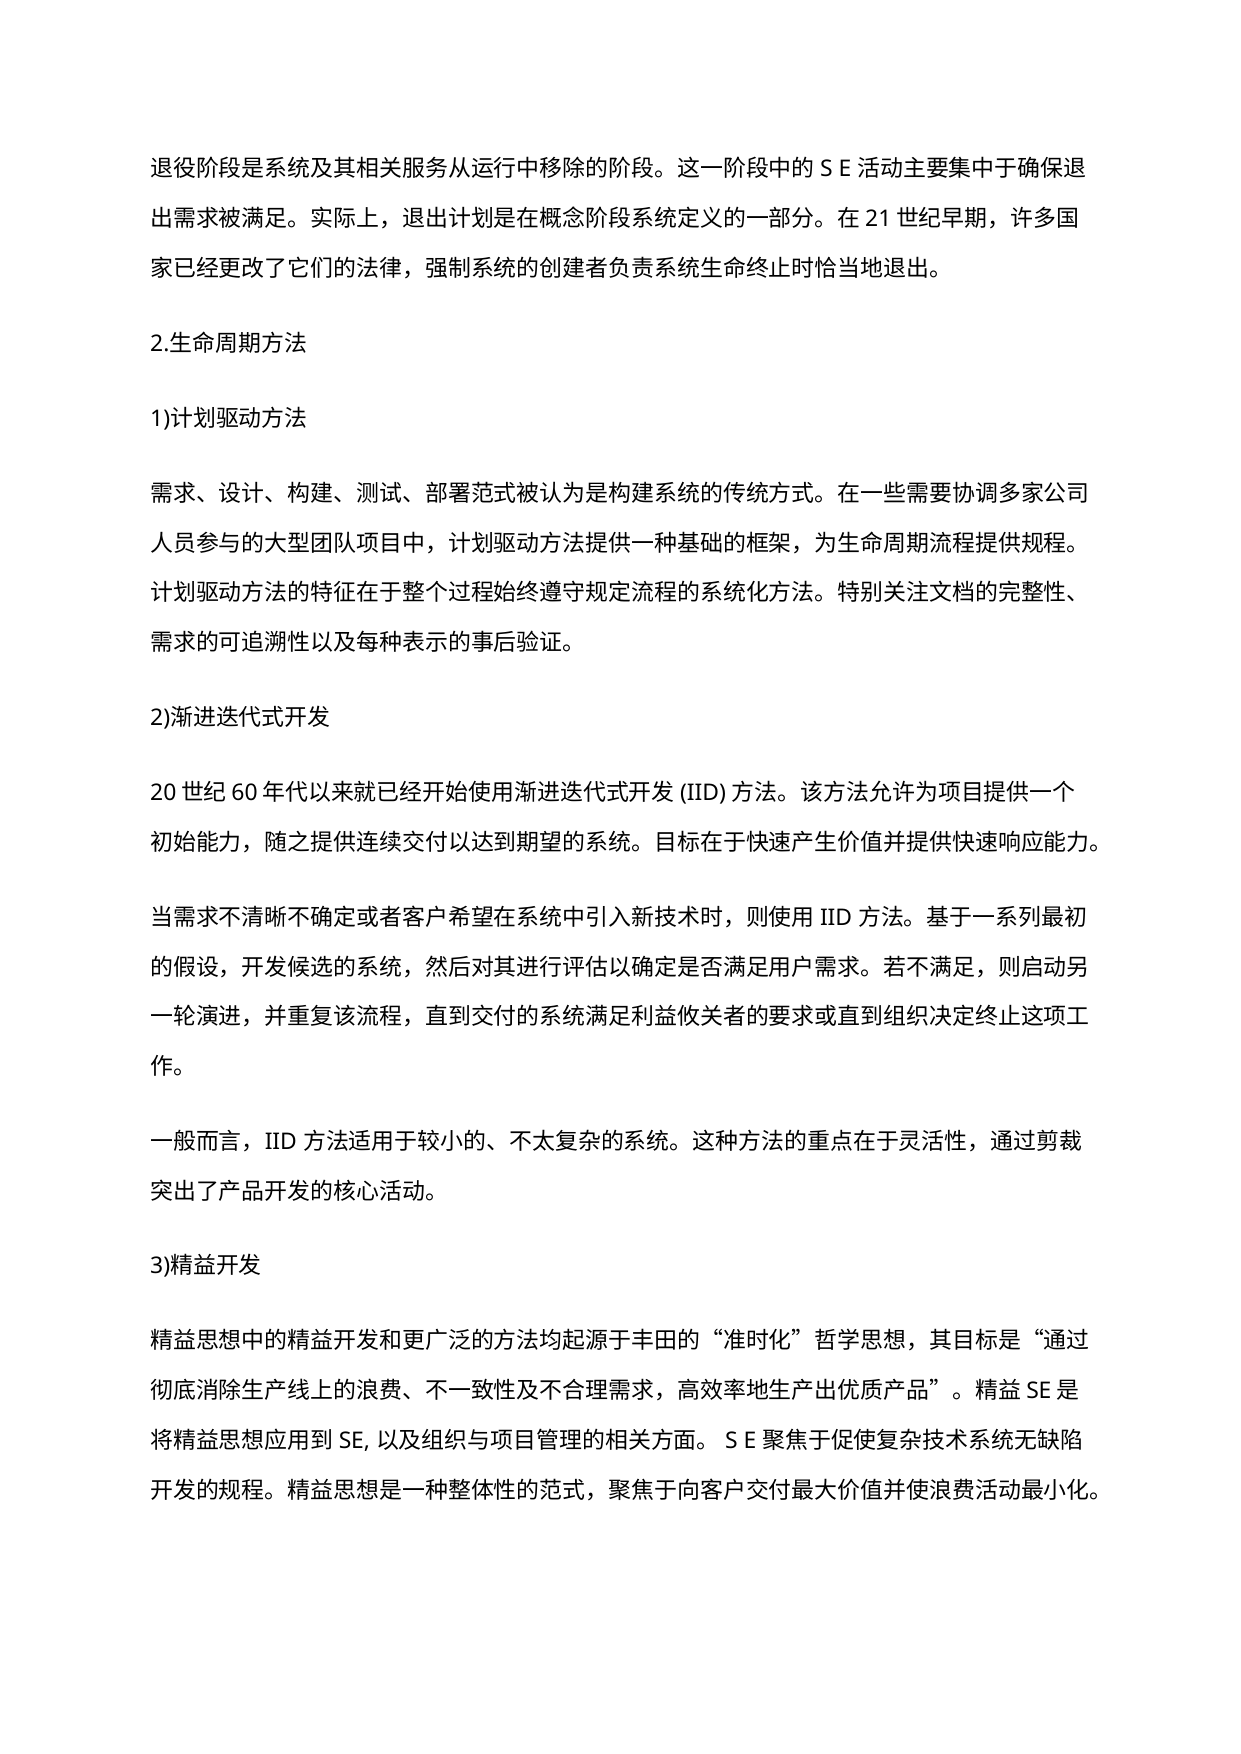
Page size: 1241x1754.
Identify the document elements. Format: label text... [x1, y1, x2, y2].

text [150, 1322, 1090, 1505]
text 20世纪60年代以来就已经开始使用渐进迭代式开发 (IID) 方法。该方法允许为项目提供一个初始能力，随之提供连续交付以达到期望的系统。目标在于快速产生价值并提供快速响应能力。 [150, 774, 1090, 857]
text 一般而言，IID 方法适用于较小的、不太复杂的系统。这种方法的重点在于灵活性，通过剪裁突出了产品开发的核心活动。 [150, 1123, 1090, 1206]
text 2.生命周期方法 [150, 324, 1090, 358]
text 1)计划驱动方法 [150, 399, 1090, 433]
text 当需求不清晰不确定或者客户希望在系统中引入新技术时，则使用 IID 方法。基于一系列最初的假设，开发候选的系统，然后对其进行评估以确定是否满足用户需求。若不满足，则启动另一轮演进，并重复该流程，直到交付的系统满足利益攸关者的要求或直到组织决定终止这项工作。 [150, 898, 1090, 1081]
text 需求、设计、构建、测试、部署范式被认为是构建系统的传统方式。在一些需要协调多家公司人员参与的大型团队项目中，计划驱动方法提供一种基础的框架，为生命周期流程提供规程。计划驱动方法的特征在于整个过程始终遵守规定流程的系统化方法。特别关注文档的完整性、需求的可追溯性以及每种表示的事后验证。 [150, 474, 1090, 657]
text 3)精益开发 [150, 1247, 1090, 1281]
text 2)渐进迭代式开发 [150, 699, 1090, 732]
text 退役阶段是系统及其相关服务从运行中移除的阶段。这一阶段中的 S E 活动主要集中于确保退出需求被满足。实际上，退出计划是在概念阶段系统定义的一部分。在21世纪早期，许多国家已经更改了它们的法律，强制系统的创建者负责系统生命终止时恰当地退出。 [150, 150, 1090, 283]
